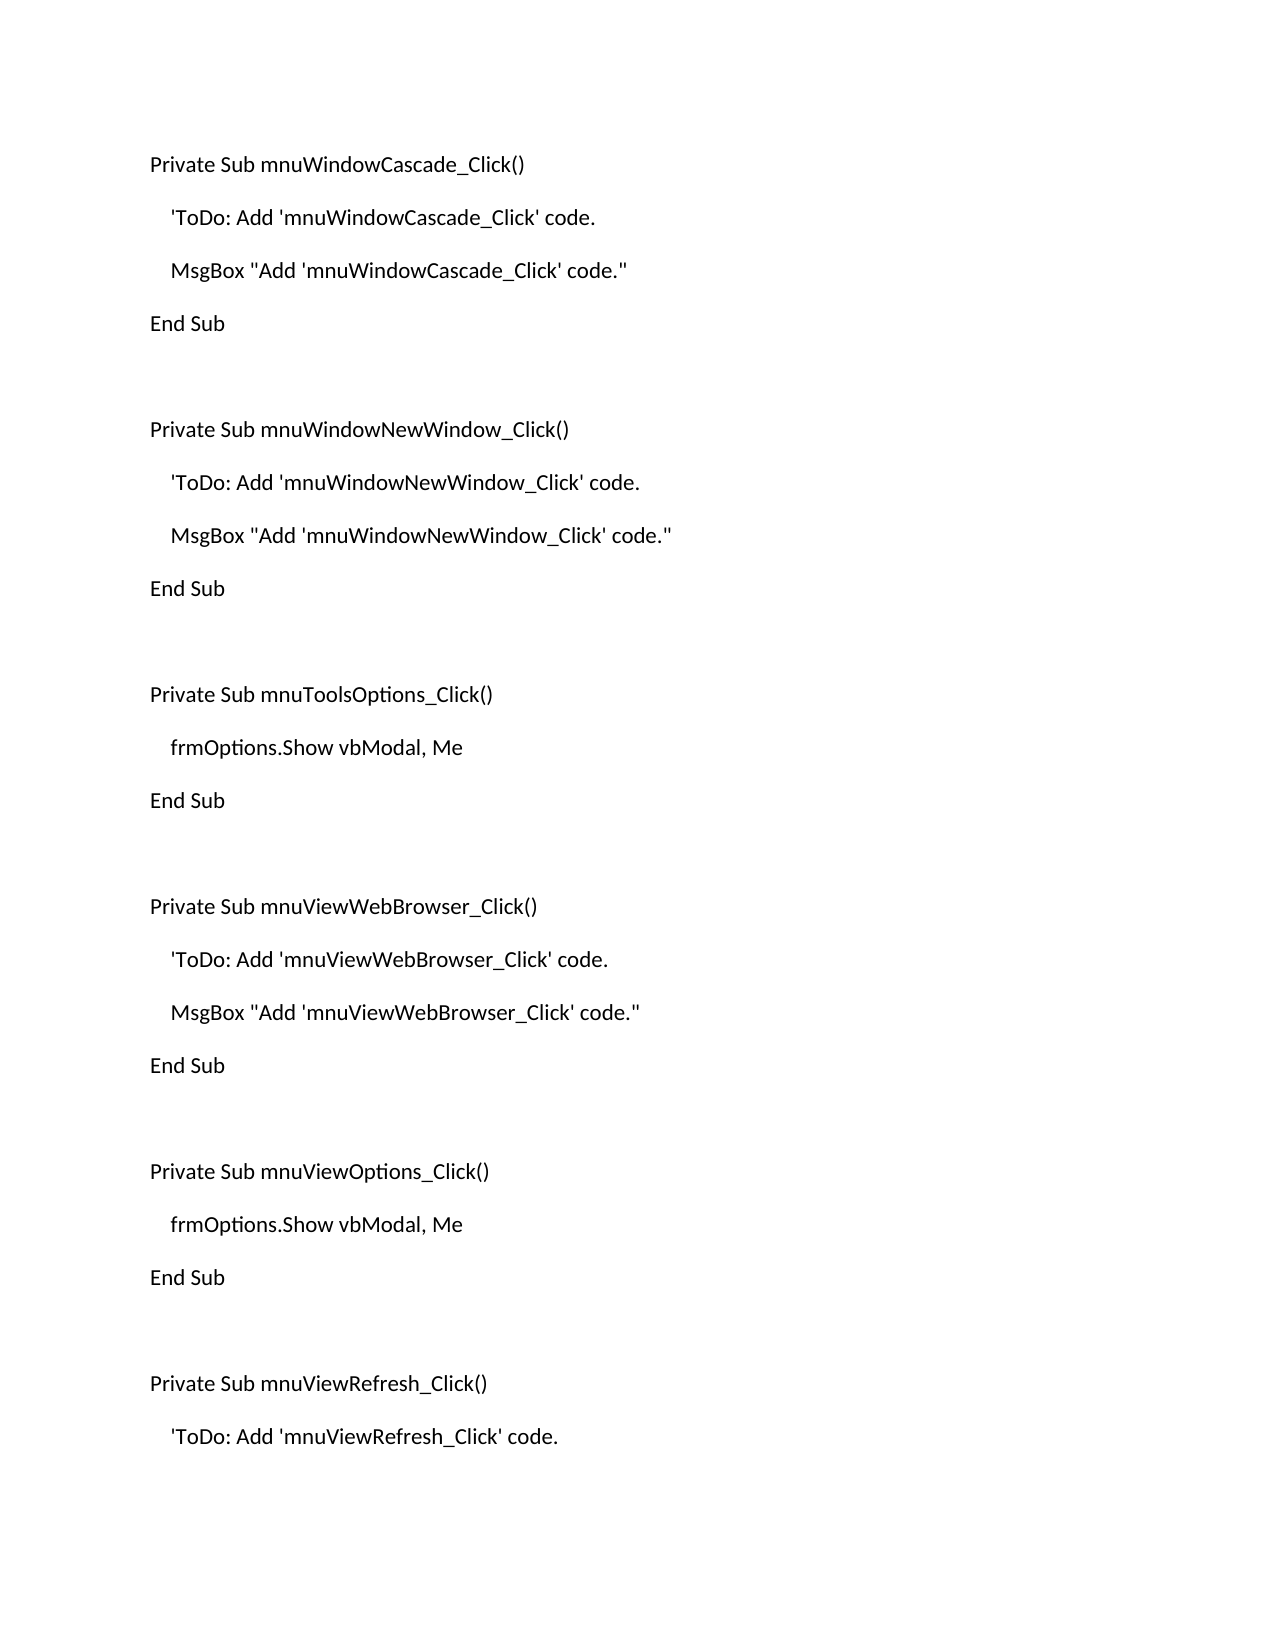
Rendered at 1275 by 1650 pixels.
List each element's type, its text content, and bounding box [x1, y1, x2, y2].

text Private Sub mnuViewOptions_Click() [150, 1157, 1125, 1185]
text Private Sub mnuWindowNewWindow_Click() [150, 415, 1125, 443]
text Private Sub mnuToolsOptions_Click() [150, 680, 1125, 708]
text End Sub [150, 786, 1125, 814]
text End Sub [150, 1051, 1125, 1079]
text 'ToDo: Add 'mnuViewWebBrowser_Click' code. [150, 945, 1125, 973]
text MsgBox "Add 'mnuViewWebBrowser_Click' code." [150, 998, 1125, 1026]
text MsgBox "Add 'mnuWindowCascade_Click' code." [150, 256, 1125, 284]
text 'ToDo: Add 'mnuWindowCascade_Click' code. [150, 203, 1125, 231]
text Private Sub mnuViewWebBrowser_Click() [150, 892, 1125, 920]
text 'ToDo: Add 'mnuWindowNewWindow_Click' code. [150, 468, 1125, 496]
text End Sub [150, 574, 1125, 602]
text Private Sub mnuViewRefresh_Click() [150, 1369, 1125, 1397]
text End Sub [150, 1263, 1125, 1291]
text End Sub [150, 309, 1125, 337]
text 'ToDo: Add 'mnuViewRefresh_Click' code. [150, 1422, 1125, 1451]
text frmOptions.Show vbModal, Me [150, 733, 1125, 761]
text MsgBox "Add 'mnuWindowNewWindow_Click' code." [150, 521, 1125, 549]
text Private Sub mnuWindowCascade_Click() [150, 150, 1125, 178]
text frmOptions.Show vbModal, Me [150, 1210, 1125, 1238]
